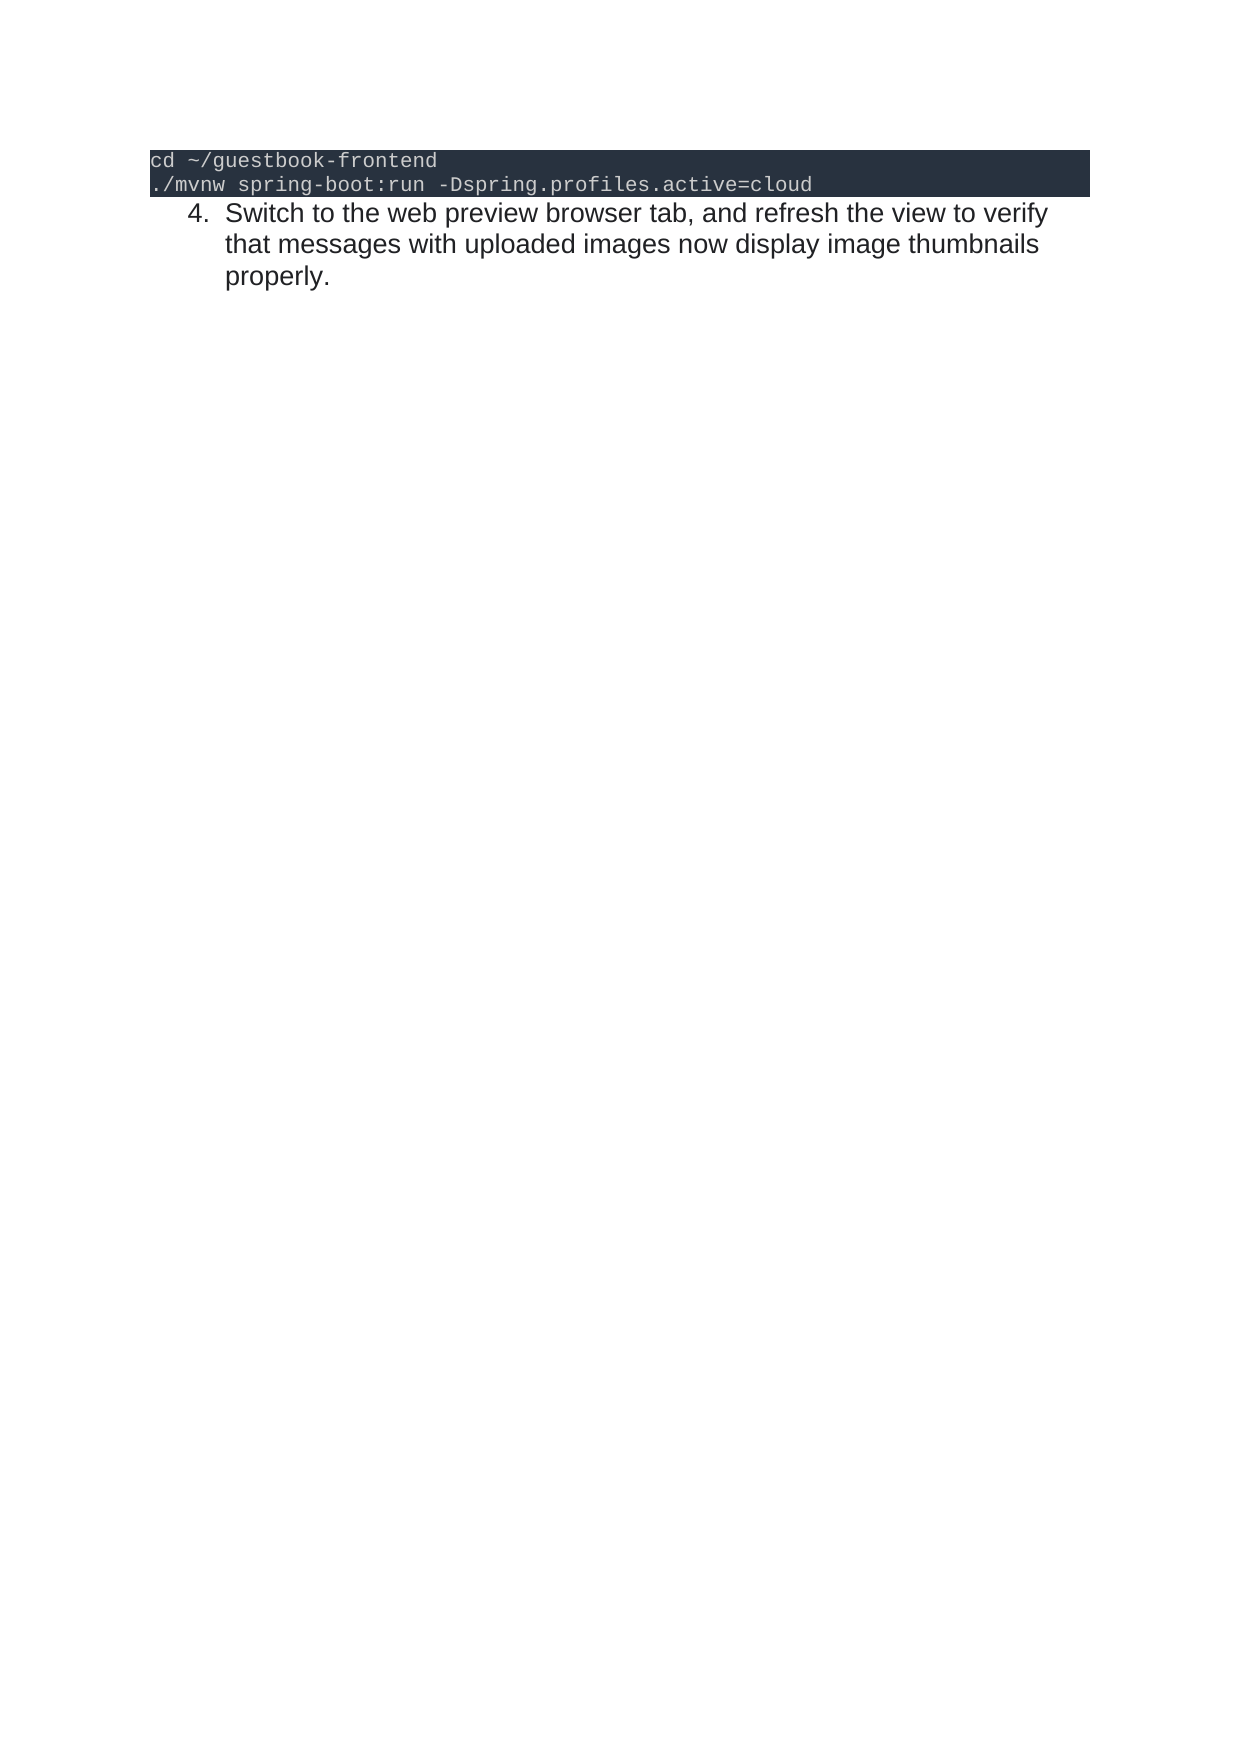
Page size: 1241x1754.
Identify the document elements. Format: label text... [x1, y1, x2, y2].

list Switch to the web preview browser tab, and refresh the view to verify that messages with uploaded images now display image thumbnails properly. [187, 197, 1090, 291]
text cd ~/guestbook-frontend [150, 150, 1090, 174]
text ./mvnw spring-boot:run -Dspring.profiles.active=cloud [150, 174, 1090, 197]
